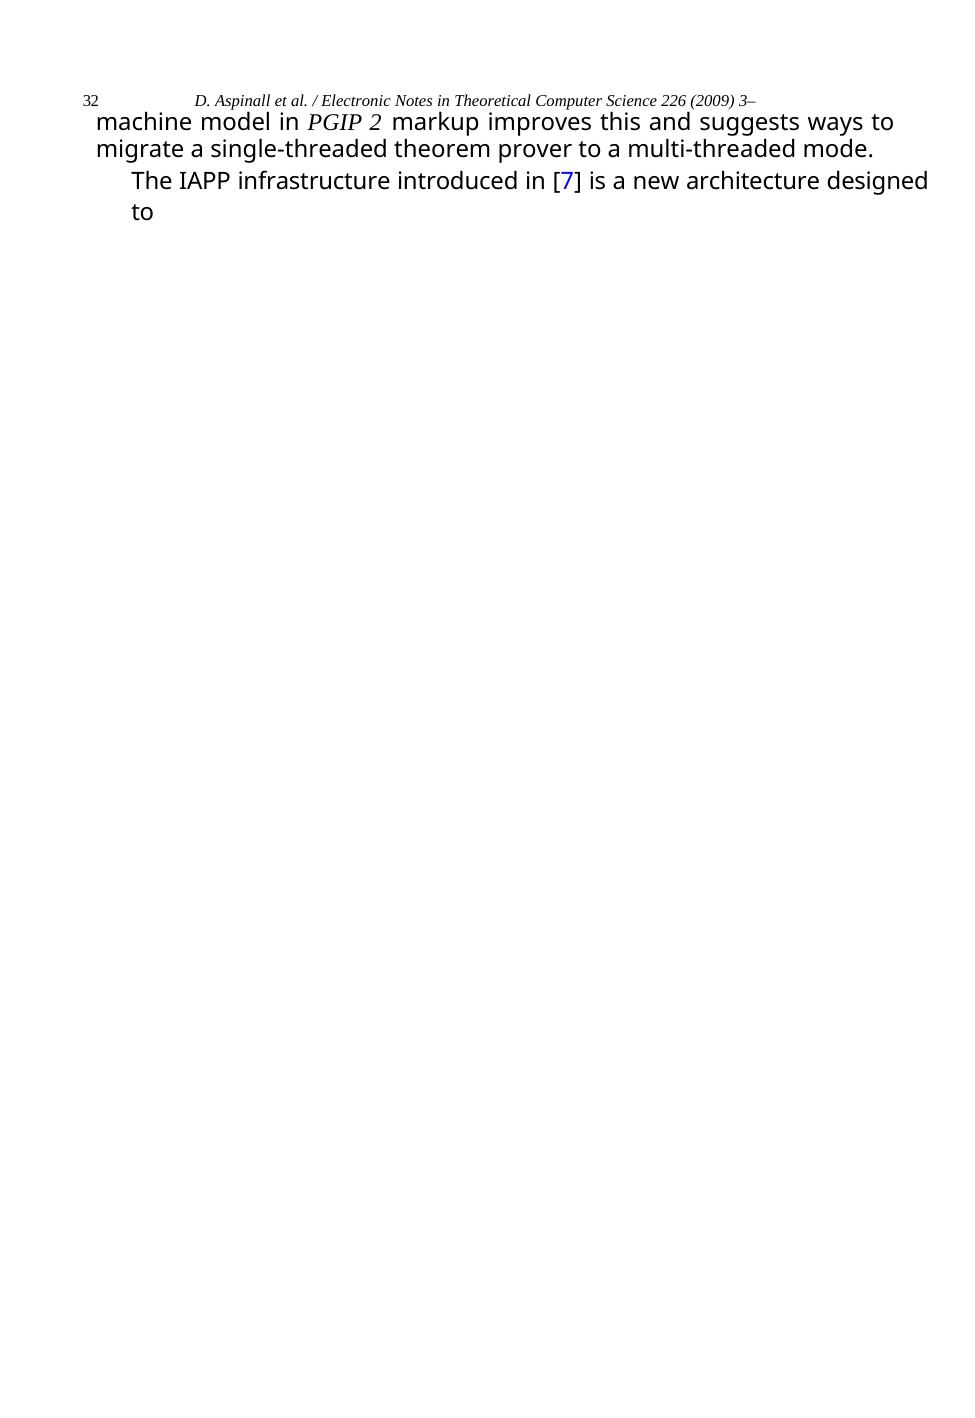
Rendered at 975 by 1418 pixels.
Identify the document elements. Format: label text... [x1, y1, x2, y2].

text The IAPP infrastructure introduced in [7] is a new architecture designed to [131, 164, 929, 226]
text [96, 108, 895, 164]
